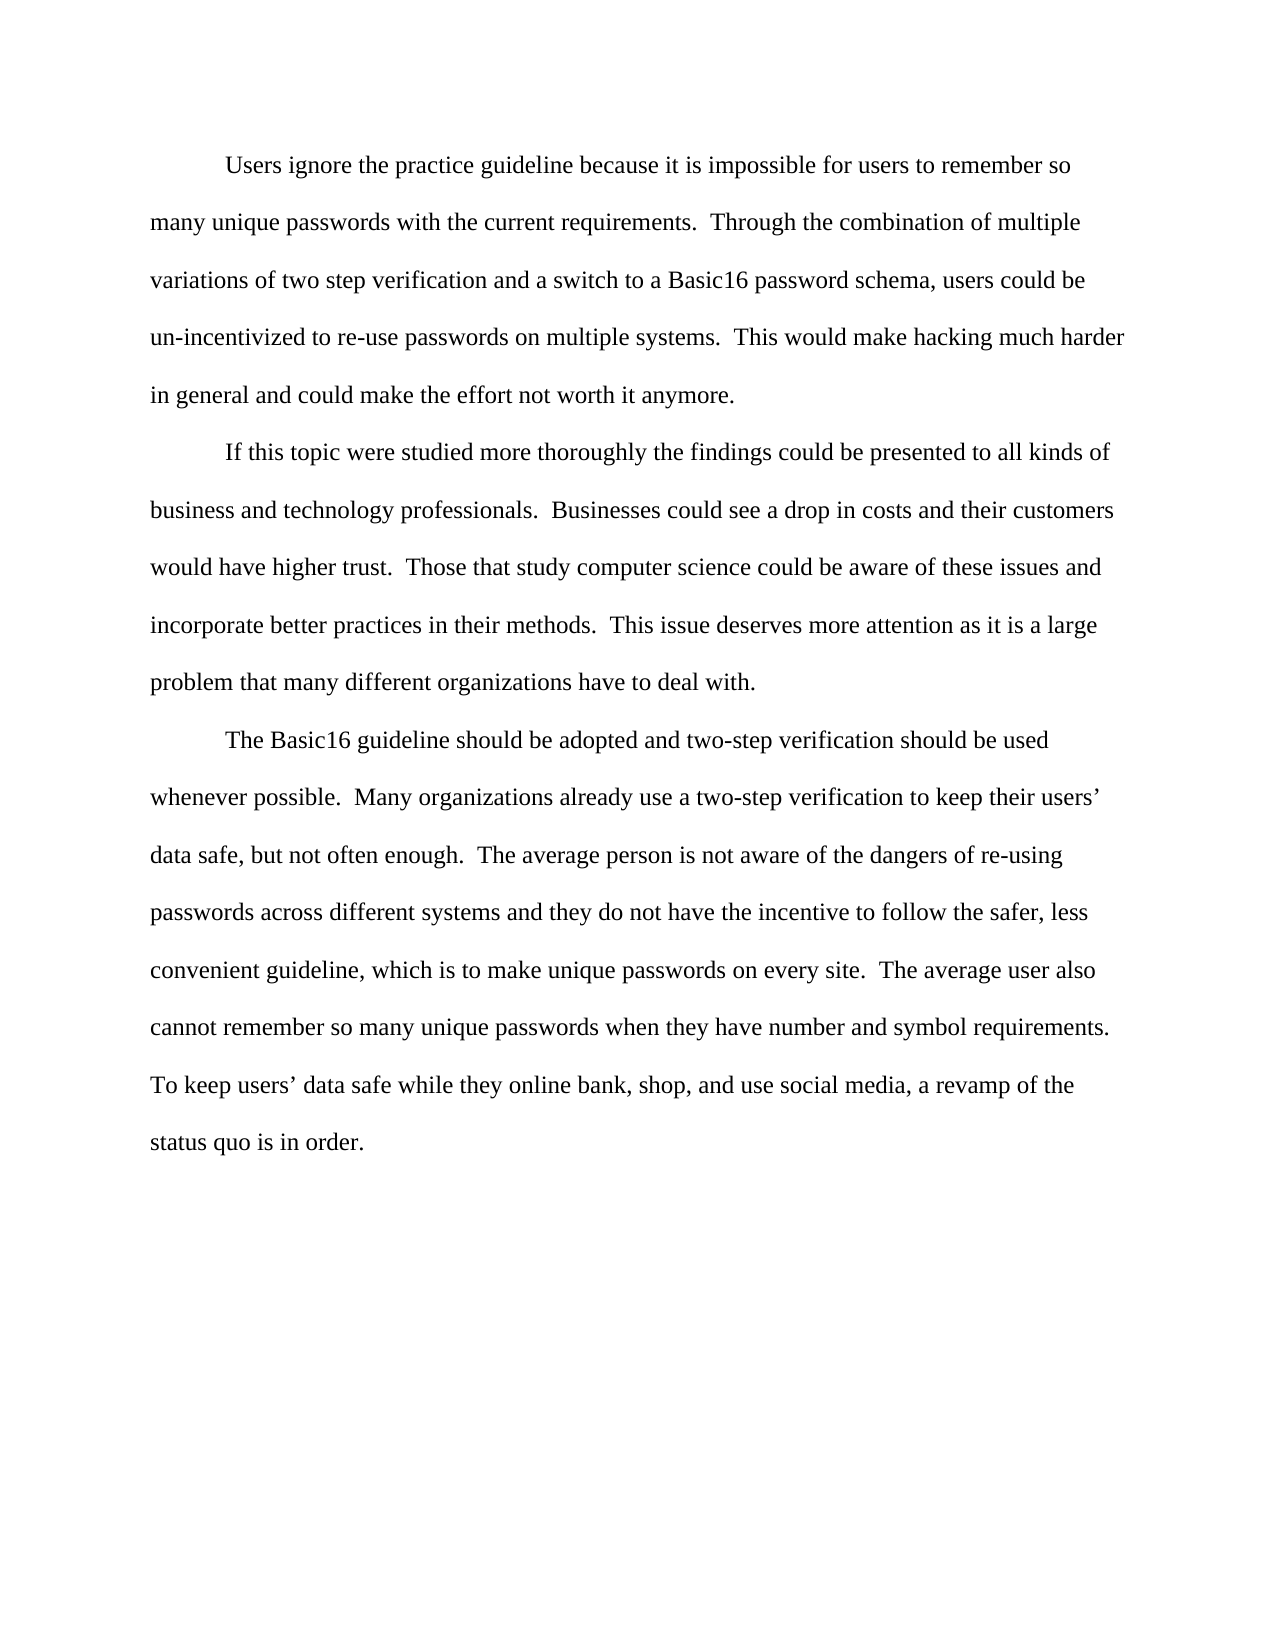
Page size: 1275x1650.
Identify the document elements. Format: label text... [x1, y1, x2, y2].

text Users ignore the practice guideline because it is impossible for users to remember so many unique passwords with the current requirements. Through the combination of multiple variations of two step verification and a switch to a Basic16 password schema, users could be un-incentivized to re-use passwords on multiple systems. This would make hacking much harder in general and could make the effort not worth it anymore. [150, 150, 1125, 409]
text The Basic16 guideline should be adopted and two-step verification should be used whenever possible. Many organizations already use a two-step verification to keep their users’ data safe, but not often enough. The average person is not aware of the dangers of re-using passwords across different systems and they do not have the incentive to follow the safer, less convenient guideline, which is to make unique passwords on every site. The average user also cannot remember so many unique passwords when they have number and symbol requirements. To keep users’ data safe while they online bank, shop, and use social media, a revamp of the status quo is in order. [150, 725, 1125, 1156]
text If this topic were studied more thoroughly the findings could be presented to all kinds of business and technology professionals. Businesses could see a drop in costs and their customers would have higher trust. Those that study computer science could be aware of these issues and incorporate better practices in their methods. This issue deserves more attention as it is a large problem that many different organizations have to deal with. [150, 437, 1125, 696]
